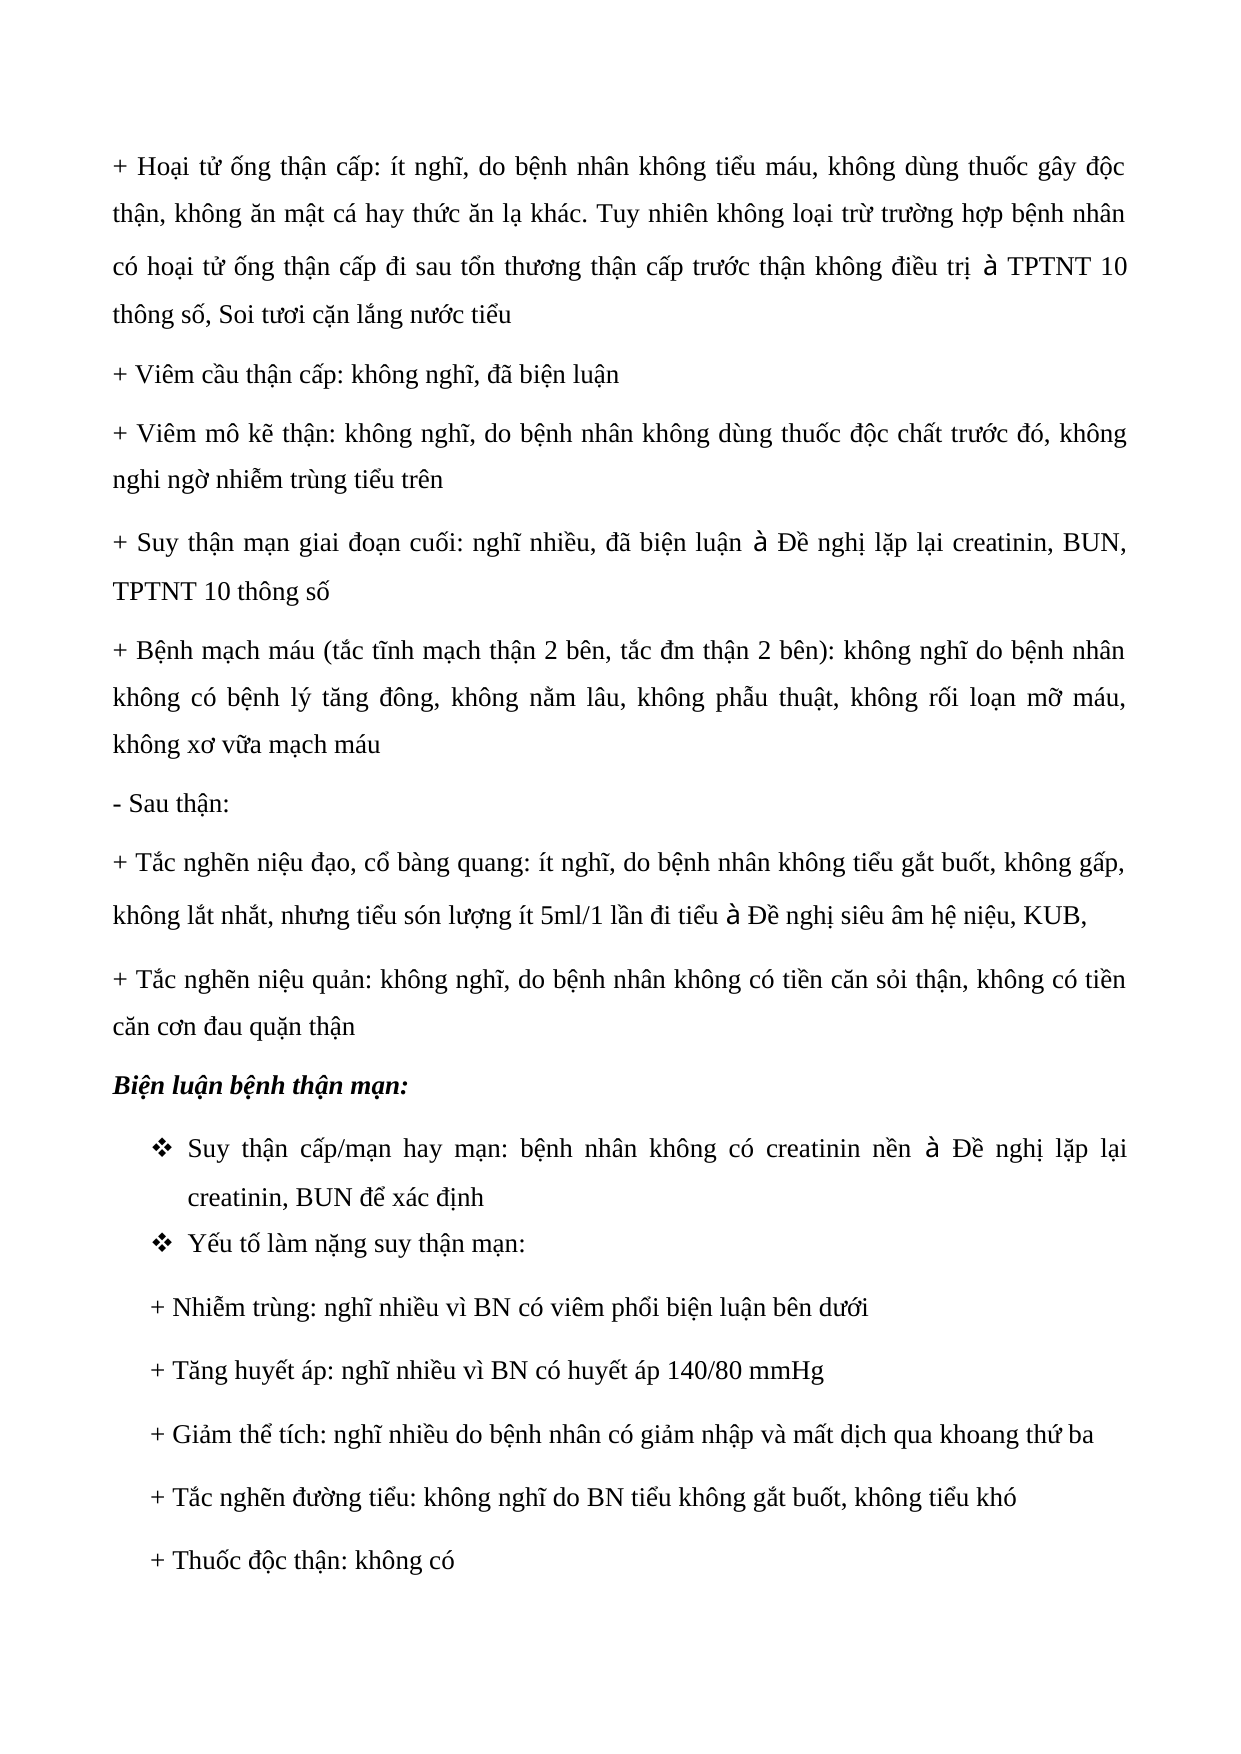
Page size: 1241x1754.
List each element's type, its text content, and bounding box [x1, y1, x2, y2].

text + Thuốc độc thận: không có [150, 1544, 1128, 1576]
text + Nhiễm trùng: nghĩ nhiều vì BN có viêm phổi biện luận bên dưới [150, 1291, 1128, 1322]
text + Viêm mô kẽ thận: không nghĩ, do bệnh nhân không dùng thuốc độc chất trước đó, không nghi ngờ nhiễm trùng tiểu trên [112, 417, 1128, 495]
text - Sau thận: [112, 787, 1128, 818]
text + Viêm cầu thận cấp: không nghĩ, đã biện luận [112, 358, 1128, 389]
list Suy thận cấp/mạn hay mạn: bệnh nhân không có creatinin nền à Đề nghị lặp lại creatinin, BUN để xác định [150, 1128, 1128, 1212]
text + Tắc nghẽn niệu đạo, cổ bàng quang: ít nghĩ, do bệnh nhân không tiểu gắt buốt, không gấp, không lắt nhắt, nhưng tiểu són lượng ít 5ml/1 lần đi tiểu à Đề nghị siêu âm hệ niệu, KUB, [112, 846, 1128, 932]
text + Hoại tử ống thận cấp: ít nghĩ, do bệnh nhân không tiểu máu, không dùng thuốc gây độc thận, không ăn mật cá hay thức ăn lạ khác. Tuy nhiên không loại trừ trường hợp bệnh nhân có hoại tử ống thận cấp đi sau tổn thương thận cấp trước thận không điều trị à TPTNT 10 thông số, Soi tươi cặn lắng nước tiểu [112, 150, 1128, 330]
list Yếu tố làm nặng suy thận mạn: [150, 1227, 1128, 1259]
text + Giảm thể tích: nghĩ nhiều do bệnh nhân có giảm nhập và mất dịch qua khoang thứ ba [150, 1418, 1128, 1449]
text + Tắc nghẽn đường tiểu: không nghĩ do BN tiểu không gắt buốt, không tiểu khó [150, 1481, 1128, 1512]
text Biện luận bệnh thận mạn: [112, 1069, 1128, 1100]
text + Suy thận mạn giai đoạn cuối: nghĩ nhiều, đã biện luận à Đề nghị lặp lại creatinin, BUN, TPTNT 10 thông số [112, 523, 1128, 606]
text + Tăng huyết áp: nghĩ nhiều vì BN có huyết áp 140/80 mmHg [150, 1354, 1128, 1386]
text + Tắc nghẽn niệu quản: không nghĩ, do bệnh nhân không có tiền căn sỏi thận, không có tiền căn cơn đau quặn thận [112, 963, 1128, 1041]
text + Bệnh mạch máu (tắc tĩnh mạch thận 2 bên, tắc đm thận 2 bên): không nghĩ do bệnh nhân không có bệnh lý tăng đông, không nằm lâu, không phẫu thuật, không rối loạn mỡ máu, không xơ vữa mạch máu [112, 634, 1128, 759]
